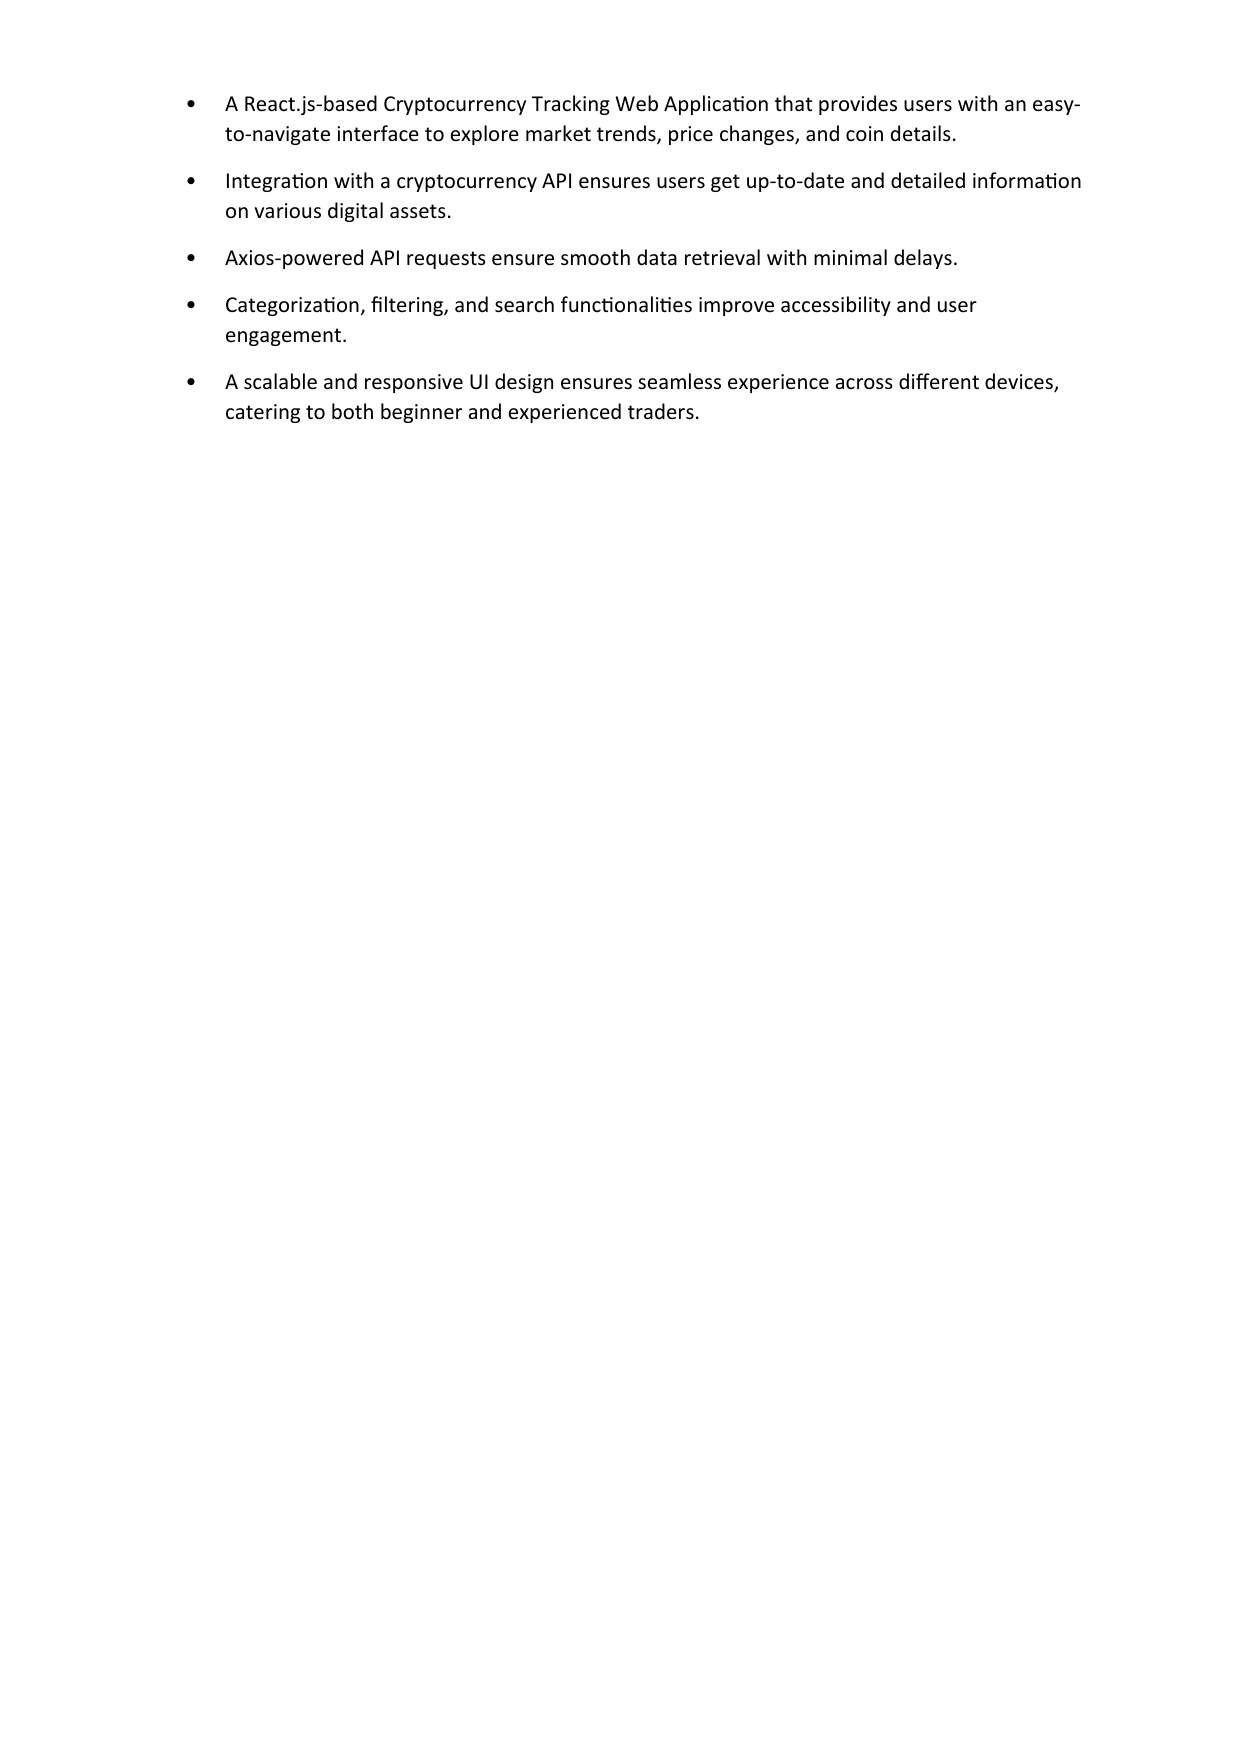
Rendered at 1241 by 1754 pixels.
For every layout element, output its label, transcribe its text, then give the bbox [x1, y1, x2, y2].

list Axios-powered API requests ensure smooth data retrieval with minimal delays. [187, 243, 1090, 271]
list Categorization, filtering, and search functionalities improve accessibility and user engagement. [187, 290, 1090, 348]
list A scalable and responsive UI design ensures seamless experience across different devices, catering to both beginner and experienced traders. [187, 367, 1090, 425]
list Integration with a cryptocurrency API ensures users get up-to-date and detailed information on various digital assets. [187, 166, 1090, 224]
